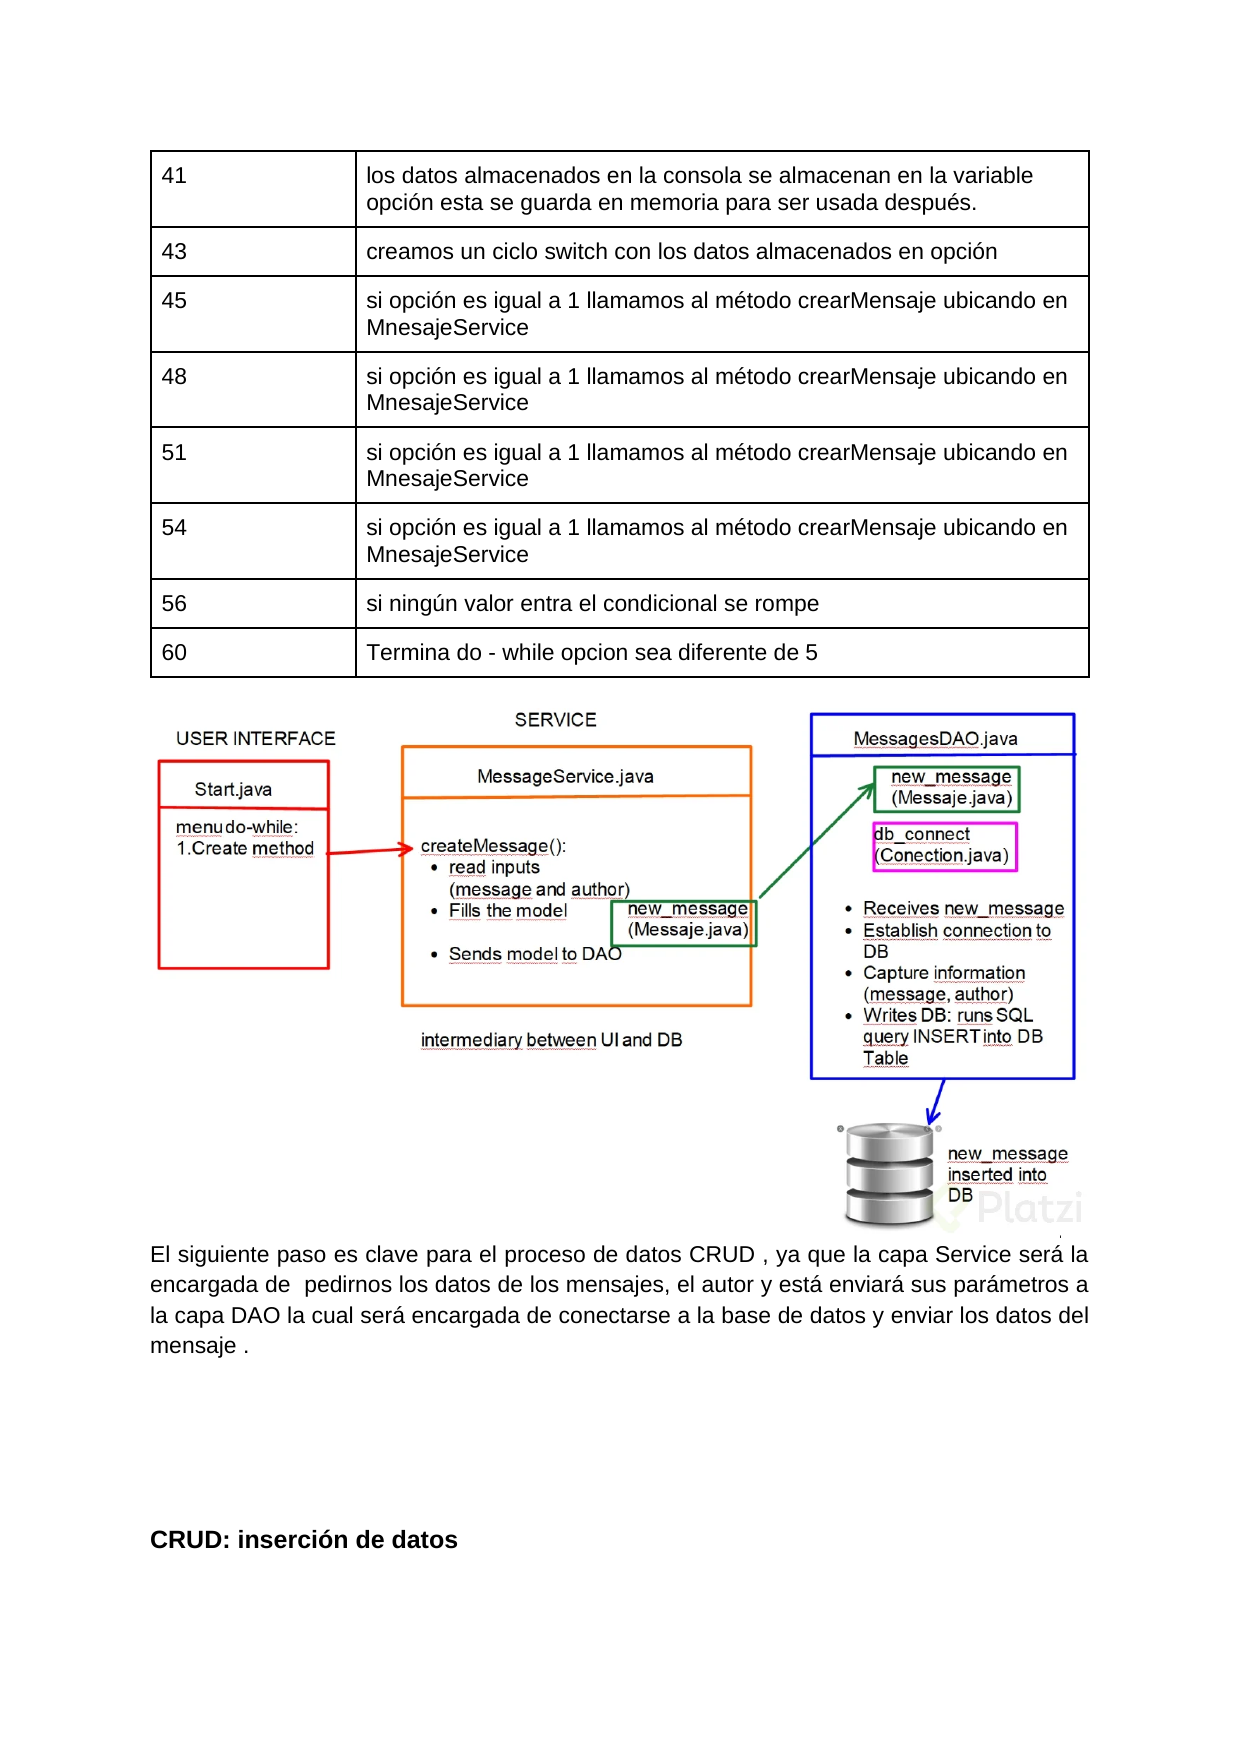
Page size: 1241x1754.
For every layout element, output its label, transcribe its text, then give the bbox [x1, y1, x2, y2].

table_cell 43 [152, 228, 355, 275]
table_cell 56 [152, 580, 355, 627]
table_cell si ningún valor entra el condicional se rompe [357, 580, 1088, 627]
table_cell 54 [152, 504, 355, 577]
picture [150, 708, 1091, 1238]
table_cell 60 [152, 629, 355, 676]
table_cell los datos almacenados en la consola se almacenan en la variable opción esta se guarda en memoria para ser usada después. [357, 152, 1088, 226]
table_cell 48 [152, 353, 355, 426]
table_cell si opción es igual a 1 llamamos al método crearMensaje ubicando en MnesajeService [357, 428, 1088, 502]
table_cell Termina do - while opcion sea diferente de 5 [357, 629, 1088, 676]
subtitle CRUD: inserción de datos [150, 1524, 1090, 1553]
table_cell 51 [152, 428, 355, 502]
table_cell 45 [152, 277, 355, 351]
table_cell creamos un ciclo switch con los datos almacenados en opción [357, 228, 1088, 275]
table_cell si opción es igual a 1 llamamos al método crearMensaje ubicando en MnesajeService [357, 277, 1088, 351]
table_cell si opción es igual a 1 llamamos al método crearMensaje ubicando en MnesajeService [357, 353, 1088, 426]
table_cell 41 [152, 152, 355, 226]
table_cell si opción es igual a 1 llamamos al método crearMensaje ubicando en MnesajeService [357, 504, 1088, 577]
text El siguiente paso es clave para el proceso de datos CRUD , ya que la capa Service será la encargada de pedirnos los datos de los mensajes, el autor y está enviará sus parámetros a la capa DAO la cual será encargada de conectarse a la base de datos y enviar los datos del mensaje . [150, 1241, 1090, 1358]
